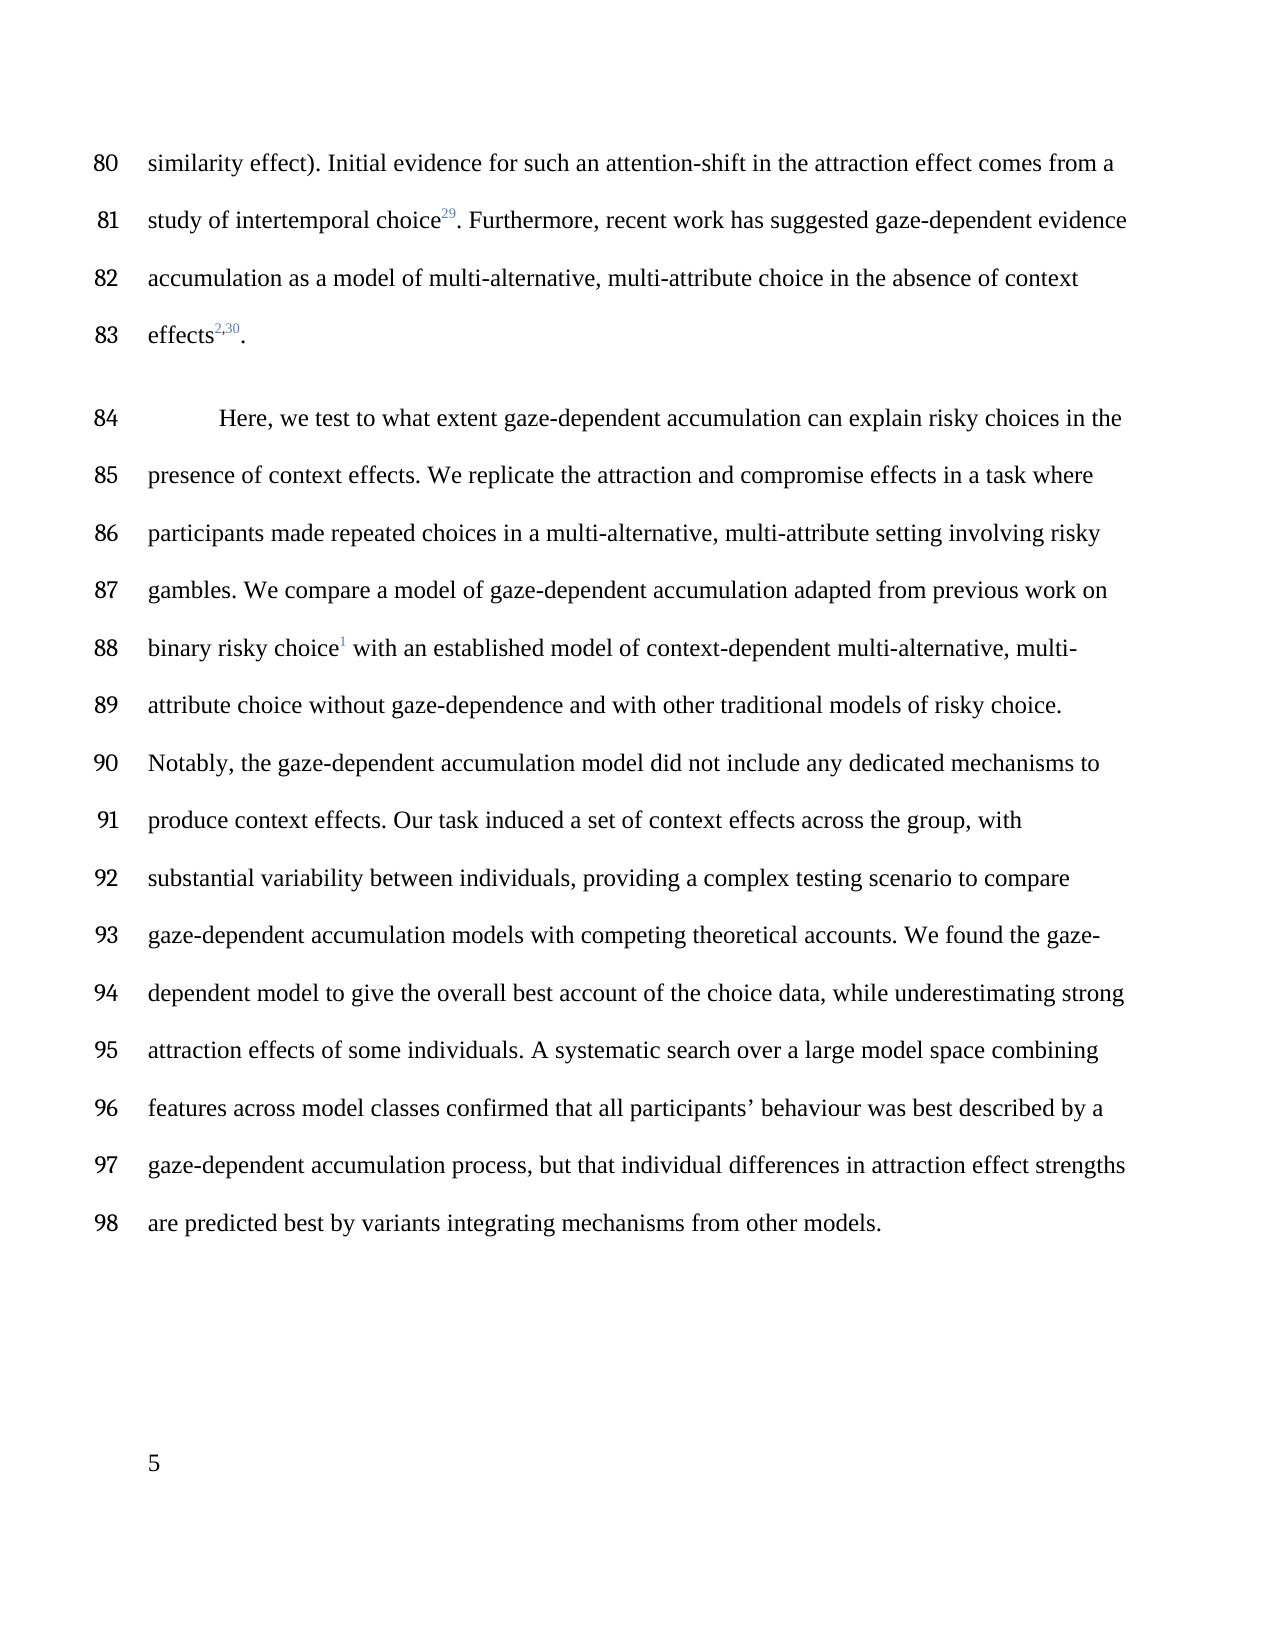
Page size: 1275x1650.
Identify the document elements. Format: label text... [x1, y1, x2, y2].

text Here, we test to what extent gaze-dependent accumulation can explain risky choices in the presence of context effects. We replicate the attraction and compromise effects in a task where participants made repeated choices in a multi-alternative, multi-attribute setting involving risky gambles. We compare a model of gaze-dependent accumulation adapted from previous work on binary risky choice1 with an established model of context-dependent multi-alternative, multi-attribute choice without gaze-dependence and with other traditional models of risky choice. Notably, the gaze-dependent accumulation model did not include any dedicated mechanisms to produce context effects. Our task induced a set of context effects across the group, with substantial variability between individuals, providing a complex testing scenario to compare gaze-dependent accumulation models with competing theoretical accounts. We found the gaze-dependent model to give the overall best account of the choice data, while underestimating strong attraction effects of some individuals. A systematic search over a large model space combining features across model classes confirmed that all participants’ behaviour was best described by a gaze-dependent accumulation process, but that individual differences in attraction effect strengths are predicted best by variants integrating mechanisms from other models. [148, 403, 1127, 1236]
